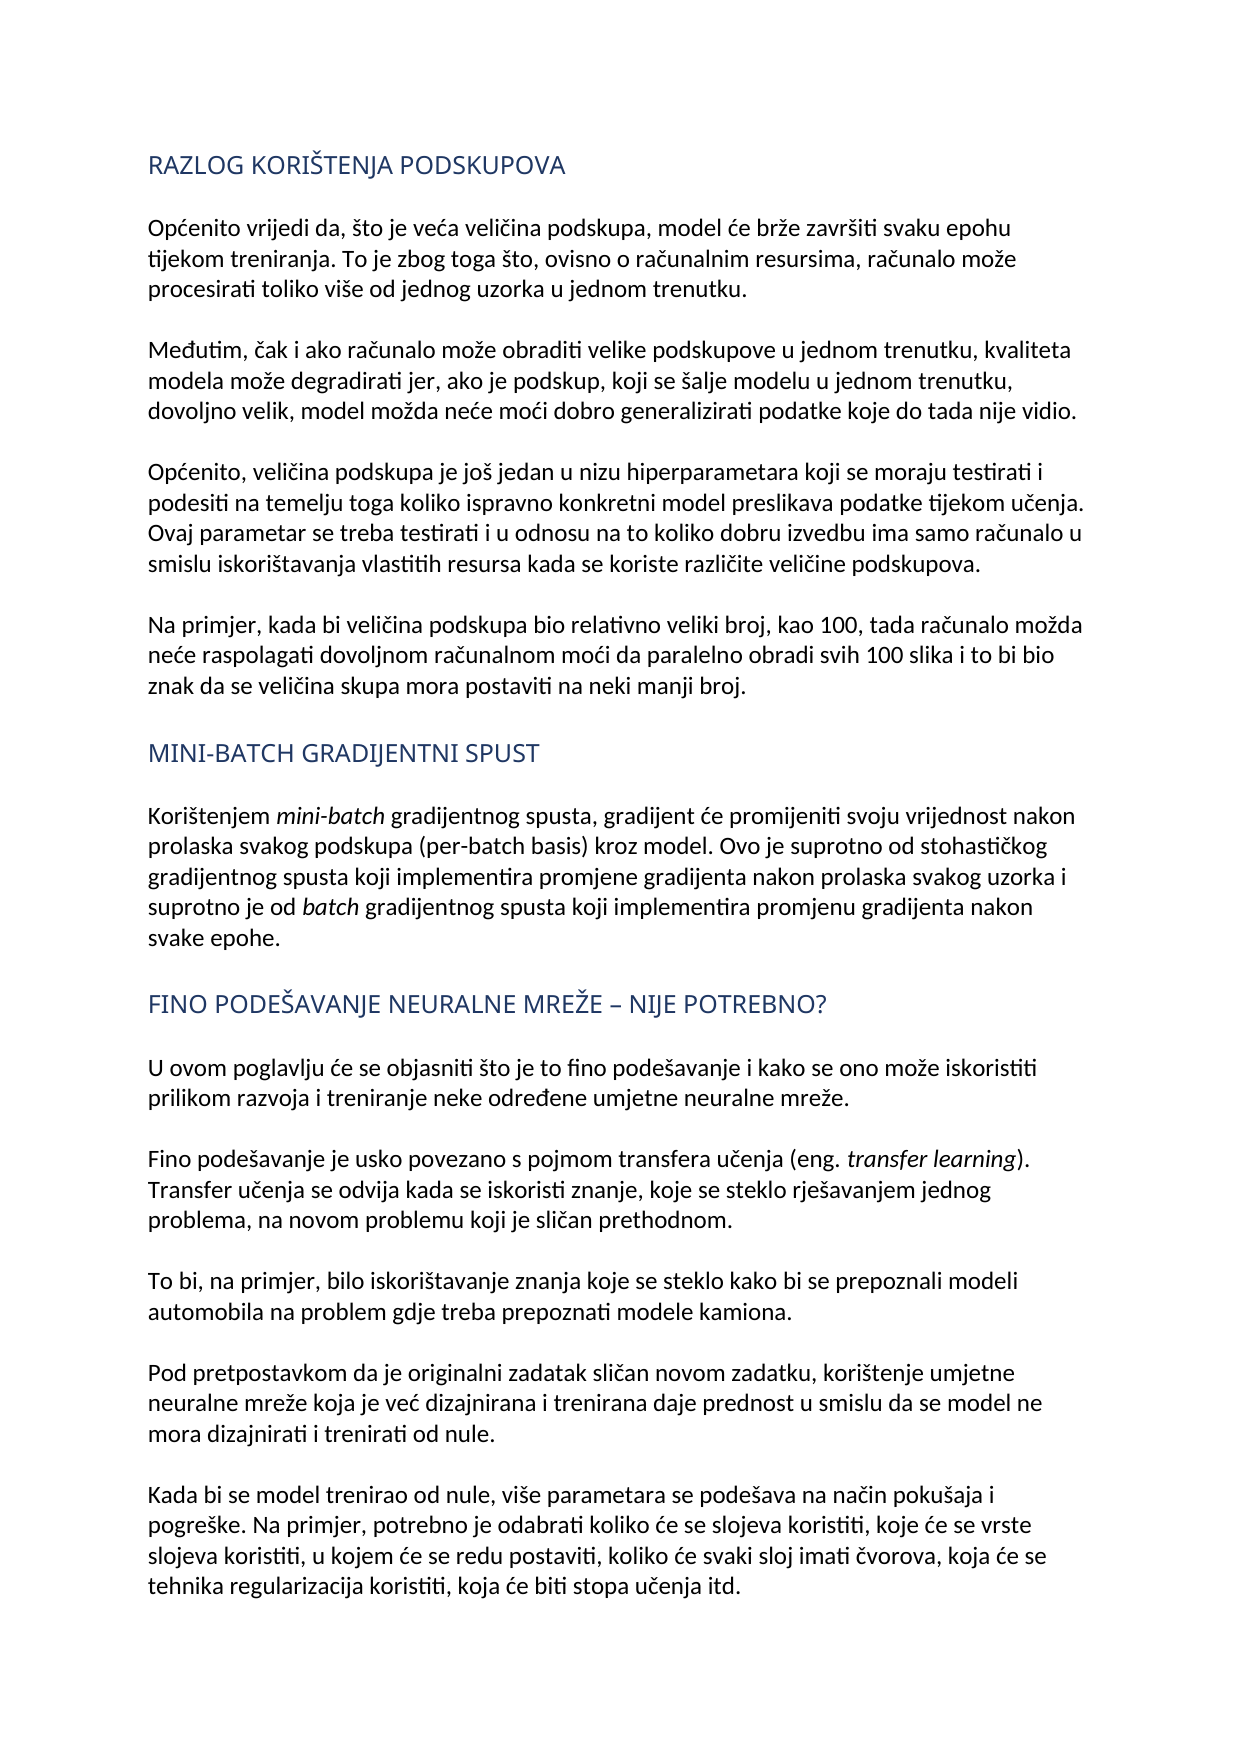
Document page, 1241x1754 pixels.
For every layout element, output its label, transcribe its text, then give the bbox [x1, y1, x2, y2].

subtitle FINO PODEŠAVANJE NEURALNE MREŽE – NIJE POTREBNO? [148, 987, 1093, 1021]
text Korištenjem mini-batch gradijentnog spusta, gradijent će promijeniti svoju vrijednost nakon prolaska svakog podskupa (per-batch basis) kroz model. Ovo je suprotno od stohastičkog gradijentnog spusta koji implementira promjene gradijenta nakon prolaska svakog uzorka i suprotno je od batch gradijentnog spusta koji implementira promjenu gradijenta nakon svake epohe. [148, 800, 1093, 952]
text Općenito vrijedi da, što je veća veličina podskupa, model će brže završiti svaku epohu tijekom treniranja. To je zbog toga što, ovisno o računalnim resursima, računalo može procesirati toliko više od jednog uzorka u jednom trenutku. [148, 212, 1093, 304]
subtitle MINI-BATCH GRADIJENTNI SPUST [148, 735, 1093, 769]
text Međutim, čak i ako računalo može obraditi velike podskupove u jednom trenutku, kvaliteta modela može degradirati jer, ako je podskup, koji se šalje modelu u jednom trenutku, dovoljno velik, model možda neće moći dobro generalizirati podatke koje do tada nije vidio. [148, 334, 1093, 426]
text Kada bi se model trenirao od nule, više parametara se podešava na način pokušaja i pogreške. Na primjer, potrebno je odabrati koliko će se slojeva koristiti, koje će se vrste slojeva koristiti, u kojem će se redu postaviti, koliko će svaki sloj imati čvorova, koja će se tehnika regularizacija koristiti, koja će biti stopa učenja itd. [148, 1479, 1093, 1601]
text Općenito, veličina podskupa je još jedan u nizu hiperparametara koji se moraju testirati i podesiti na temelju toga koliko ispravno konkretni model preslikava podatke tijekom učenja. Ovaj parametar se treba testirati i u odnosu na to koliko dobru izvedbu ima samo računalo u smislu iskorištavanja vlastitih resursa kada se koriste različite veličine podskupova. [148, 456, 1093, 578]
text Fino podešavanje je usko povezano s pojmom transfera učenja (eng. transfer learning). Transfer učenja se odvija kada se iskoristi znanje, koje se steklo rješavanjem jednog problema, na novom problemu koji je sličan prethodnom. [148, 1143, 1093, 1235]
text Na primjer, kada bi veličina podskupa bio relativno veliki broj, kao 100, tada računalo možda neće raspolagati dovoljnom računalnom moći da paralelno obradi svih 100 slika i to bi bio znak da se veličina skupa mora postaviti na neki manji broj. [148, 609, 1093, 701]
subtitle RAZLOG KORIŠTENJA PODSKUPOVA [148, 148, 1093, 182]
text Pod pretpostavkom da je originalni zadatak sličan novom zadatku, korištenje umjetne neuralne mreže koja je već dizajnirana i trenirana daje prednost u smislu da se model ne mora dizajnirati i trenirati od nule. [148, 1357, 1093, 1448]
text To bi, na primjer, bilo iskorištavanje znanja koje se steklo kako bi se prepoznali modeli automobila na problem gdje treba prepoznati modele kamiona. [148, 1265, 1093, 1326]
text U ovom poglavlju će se objasniti što je to fino podešavanje i kako se ono može iskoristiti prilikom razvoja i treniranje neke određene umjetne neuralne mreže. [148, 1052, 1093, 1113]
